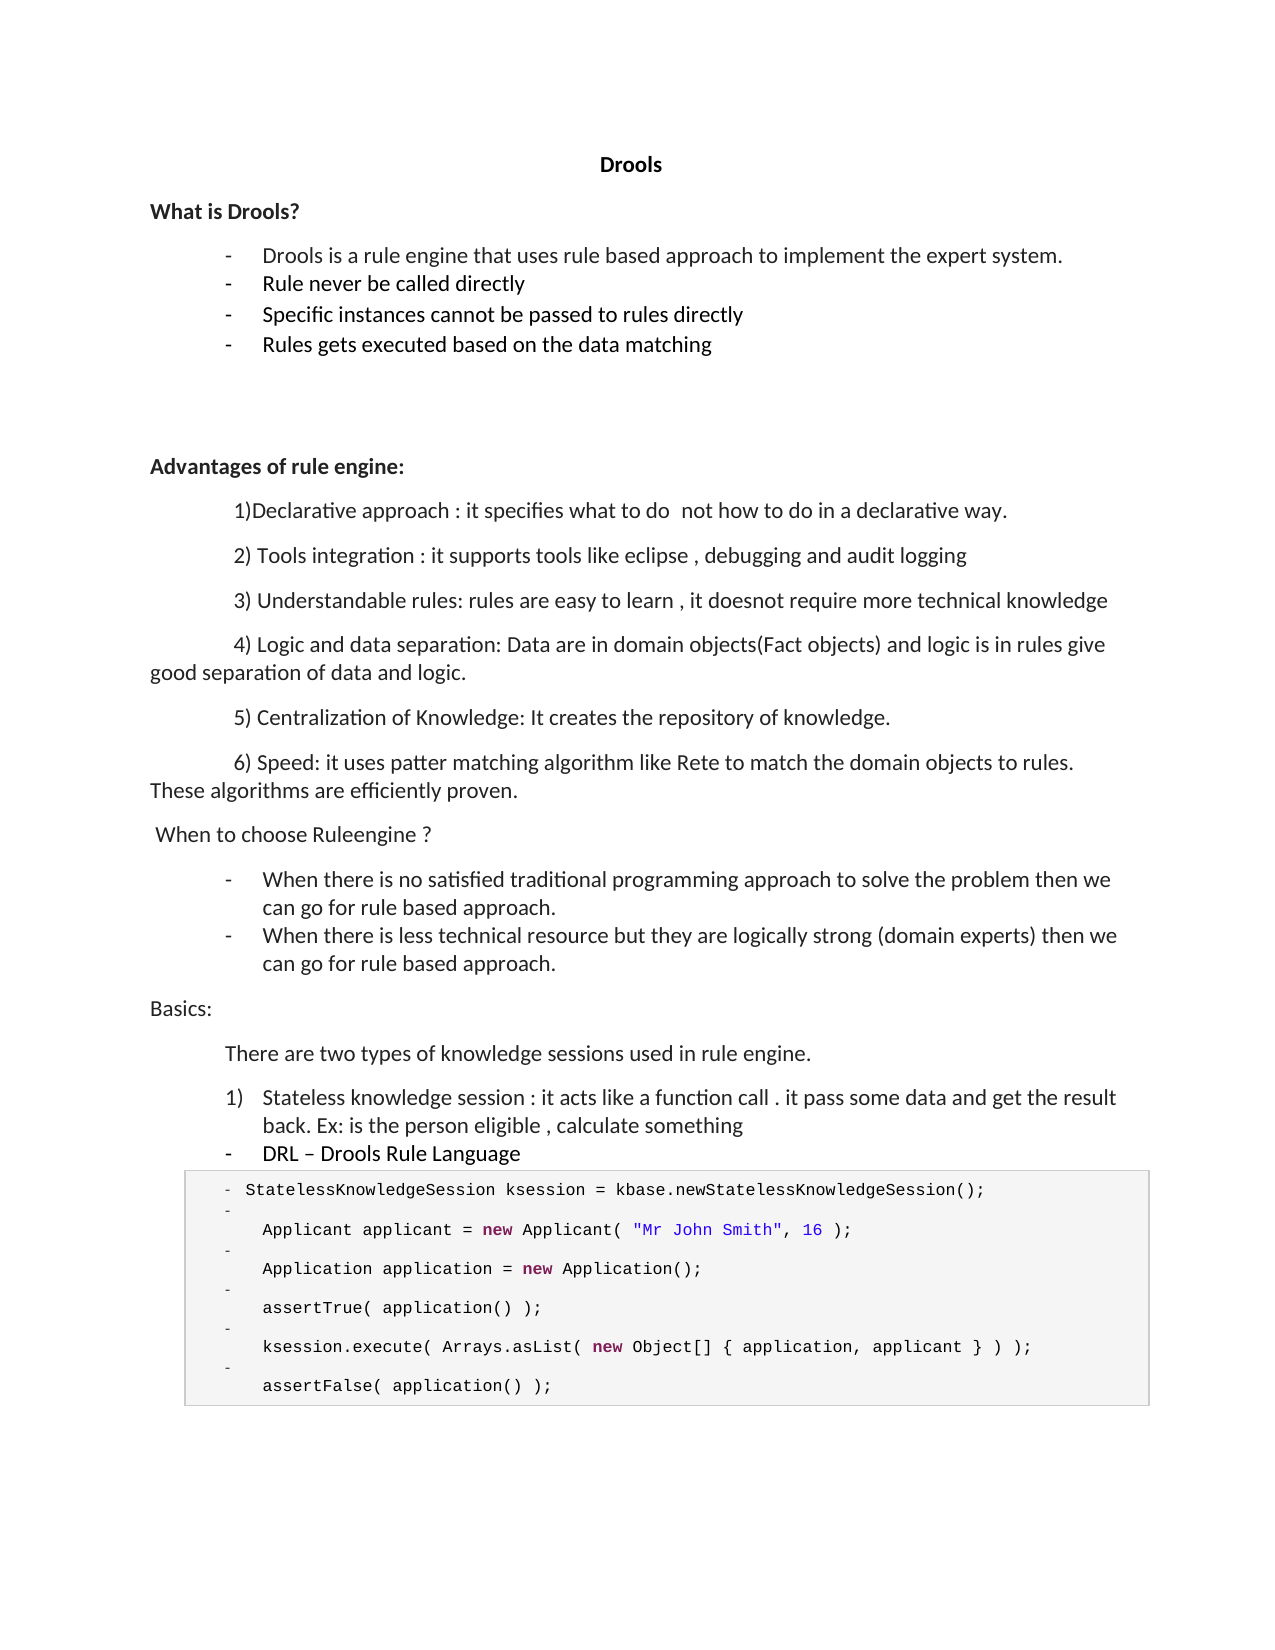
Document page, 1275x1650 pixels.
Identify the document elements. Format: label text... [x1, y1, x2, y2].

text 6) Speed: it uses patter matching algorithm like Rete to match the domain objects to rules. These algorithms are efficiently proven. [150, 748, 1125, 804]
list Applicant applicant = new Applicant( "Mr John Smith", 16 ); [186, 1191, 1148, 1230]
list Drools is a rule engine that uses rule based approach to implement the expert system. [225, 242, 1125, 269]
list When there is no satisfied traditional programming approach to solve the problem then we can go for rule based approach. [225, 865, 1125, 921]
list When there is less technical resource but they are logically strong (domain experts) then we can go for rule based approach. [225, 921, 1125, 977]
list ksession.execute( Arrays.asList( new Object[] { application, applicant } ) ); [186, 1308, 1148, 1347]
text Drools [525, 150, 1125, 178]
text When to choose Ruleengine ? [150, 821, 1125, 849]
list assertFalse( application() ); [186, 1347, 1148, 1405]
list Application application = new Application(); [186, 1230, 1148, 1269]
text Basics: [150, 994, 1125, 1022]
list Rules gets executed based on the data matching [225, 330, 1125, 358]
list Specific instances cannot be passed to rules directly [225, 300, 1125, 328]
text 5) Centralization of Knowledge: It creates the repository of knowledge. [150, 703, 1125, 731]
list StatelessKnowledgeSession ksession = kbase.newStatelessKnowledgeSession(); [186, 1171, 1148, 1191]
text There are two types of knowledge sessions used in rule engine. [150, 1039, 1125, 1067]
text Advantages of rule engine: [150, 452, 1125, 480]
text 2) Tools integration : it supports tools like eclipse , debugging and audit logging [150, 541, 1125, 569]
list Rule never be called directly [225, 269, 1125, 298]
list DRL – Drools Rule Language [225, 1139, 1125, 1167]
list assertTrue( application() ); [186, 1269, 1148, 1308]
text 3) Understandable rules: rules are easy to learn , it doesnot require more technical knowledge [150, 586, 1125, 614]
list Stateless knowledge session : it acts like a function call . it pass some data and get the result back. Ex: is the person eligible , calculate something [225, 1083, 1125, 1139]
text 4) Logic and data separation: Data are in domain objects(Fact objects) and logic is in rules give good separation of data and logic. [150, 631, 1125, 687]
text What is Drools? [150, 197, 1125, 225]
text 1)Declarative approach : it specifies what to do not how to do in a declarative way. [150, 496, 1125, 524]
